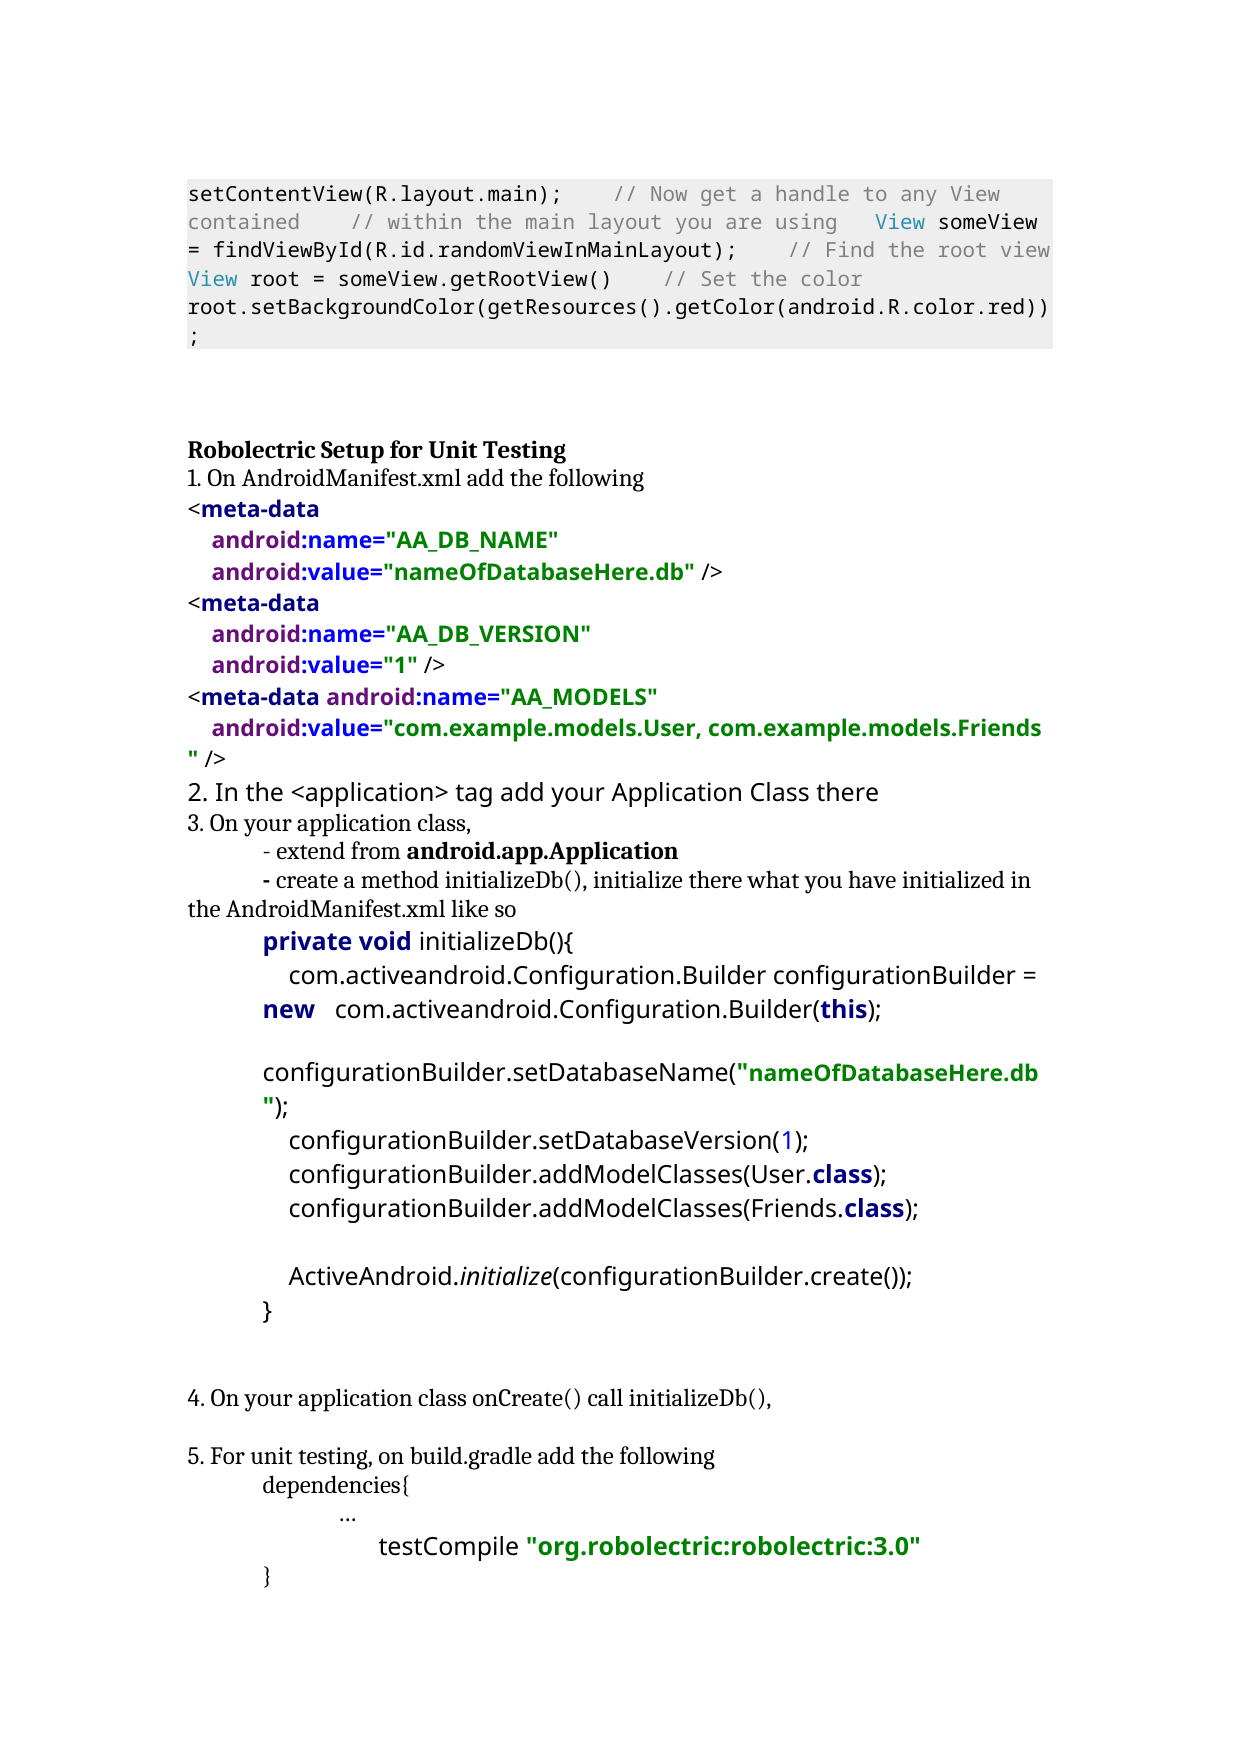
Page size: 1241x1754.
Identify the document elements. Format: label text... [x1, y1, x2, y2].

text 5. For unit testing, on build.gradle add the following [187, 1442, 1053, 1471]
text - create a method initializeDb(), initialize there what you have initialized in the AndroidManifest.xml like so [187, 866, 1053, 923]
text <meta-data android:name="AA_DB_NAME" android:value="nameOfDatabaseHere.db" /> <meta-data android:name="AA_DB_VERSION" android:value="1" /> <meta-data android:name="AA_MODELS" android:value="com.example.models.User, com.example.models.Friends " /> [187, 493, 1053, 774]
text private void initializeDb(){ com.activeandroid.Configuration.Builder configurationBuilder = new com.activeandroid.Configuration.Builder(this); configurationBuilder.setDatabaseName("nameOfDatabaseHere.db "); configurationBuilder.setDatabaseVersion(1); configurationBuilder.addModelClasses(User.class); configurationBuilder.addModelClasses(Friends.class); ActiveAndroid.initialize(configurationBuilder.create()); } [262, 923, 1053, 1327]
text } [187, 1562, 1053, 1591]
text 4. On your application class onCreate() call initializeDb(), [187, 1384, 1053, 1413]
text 1. On AndroidManifest.xml add the following [187, 464, 1053, 493]
text 3. On your application class, [187, 808, 1053, 837]
text 2. In the <application> tag add your Application Class there [187, 774, 1053, 808]
text dependencies{ [187, 1471, 1053, 1499]
text testCompile "org.robolectric:robolectric:3.0" [187, 1528, 1053, 1562]
text setContentView(R.layout.main); // Now get a handle to any View contained // within the main layout you are using View someView = findViewById(R.id.randomViewInMainLayout); // Find the root view View root = someView.getRootView() // Set the color root.setBackgroundColor(getResources().getColor(android.R.color.red)); [187, 179, 1053, 349]
text … [262, 1499, 1053, 1528]
text - extend from android.app.Application [187, 837, 1053, 866]
text Robolectric Setup for Unit Testing [187, 436, 1053, 464]
